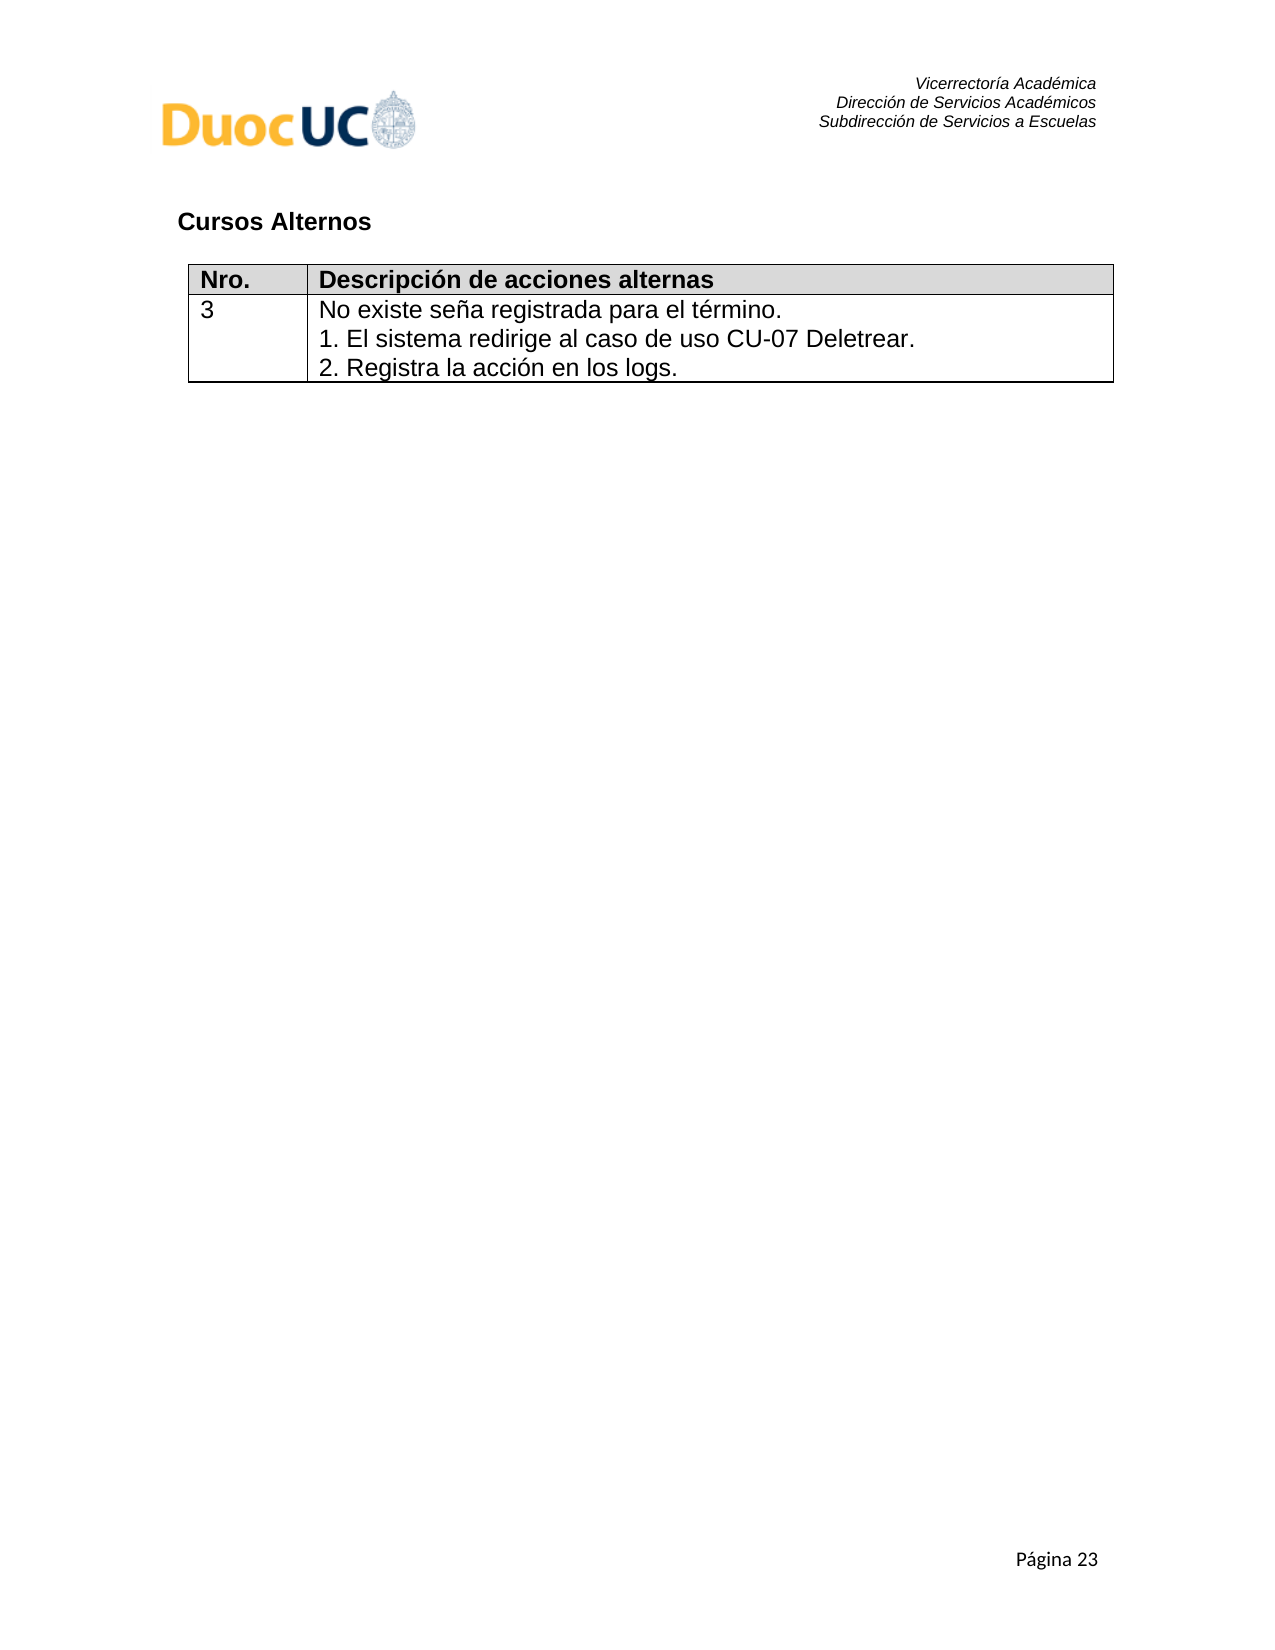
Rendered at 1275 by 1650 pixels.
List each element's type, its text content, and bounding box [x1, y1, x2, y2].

picture [150, 85, 424, 154]
table_header Nro. [189, 265, 307, 294]
text Cursos Alternos [177, 207, 1098, 236]
table_header Descripción de acciones alternas [308, 265, 1113, 294]
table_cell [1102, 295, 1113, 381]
table_cell 3 [189, 295, 307, 381]
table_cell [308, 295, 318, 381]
